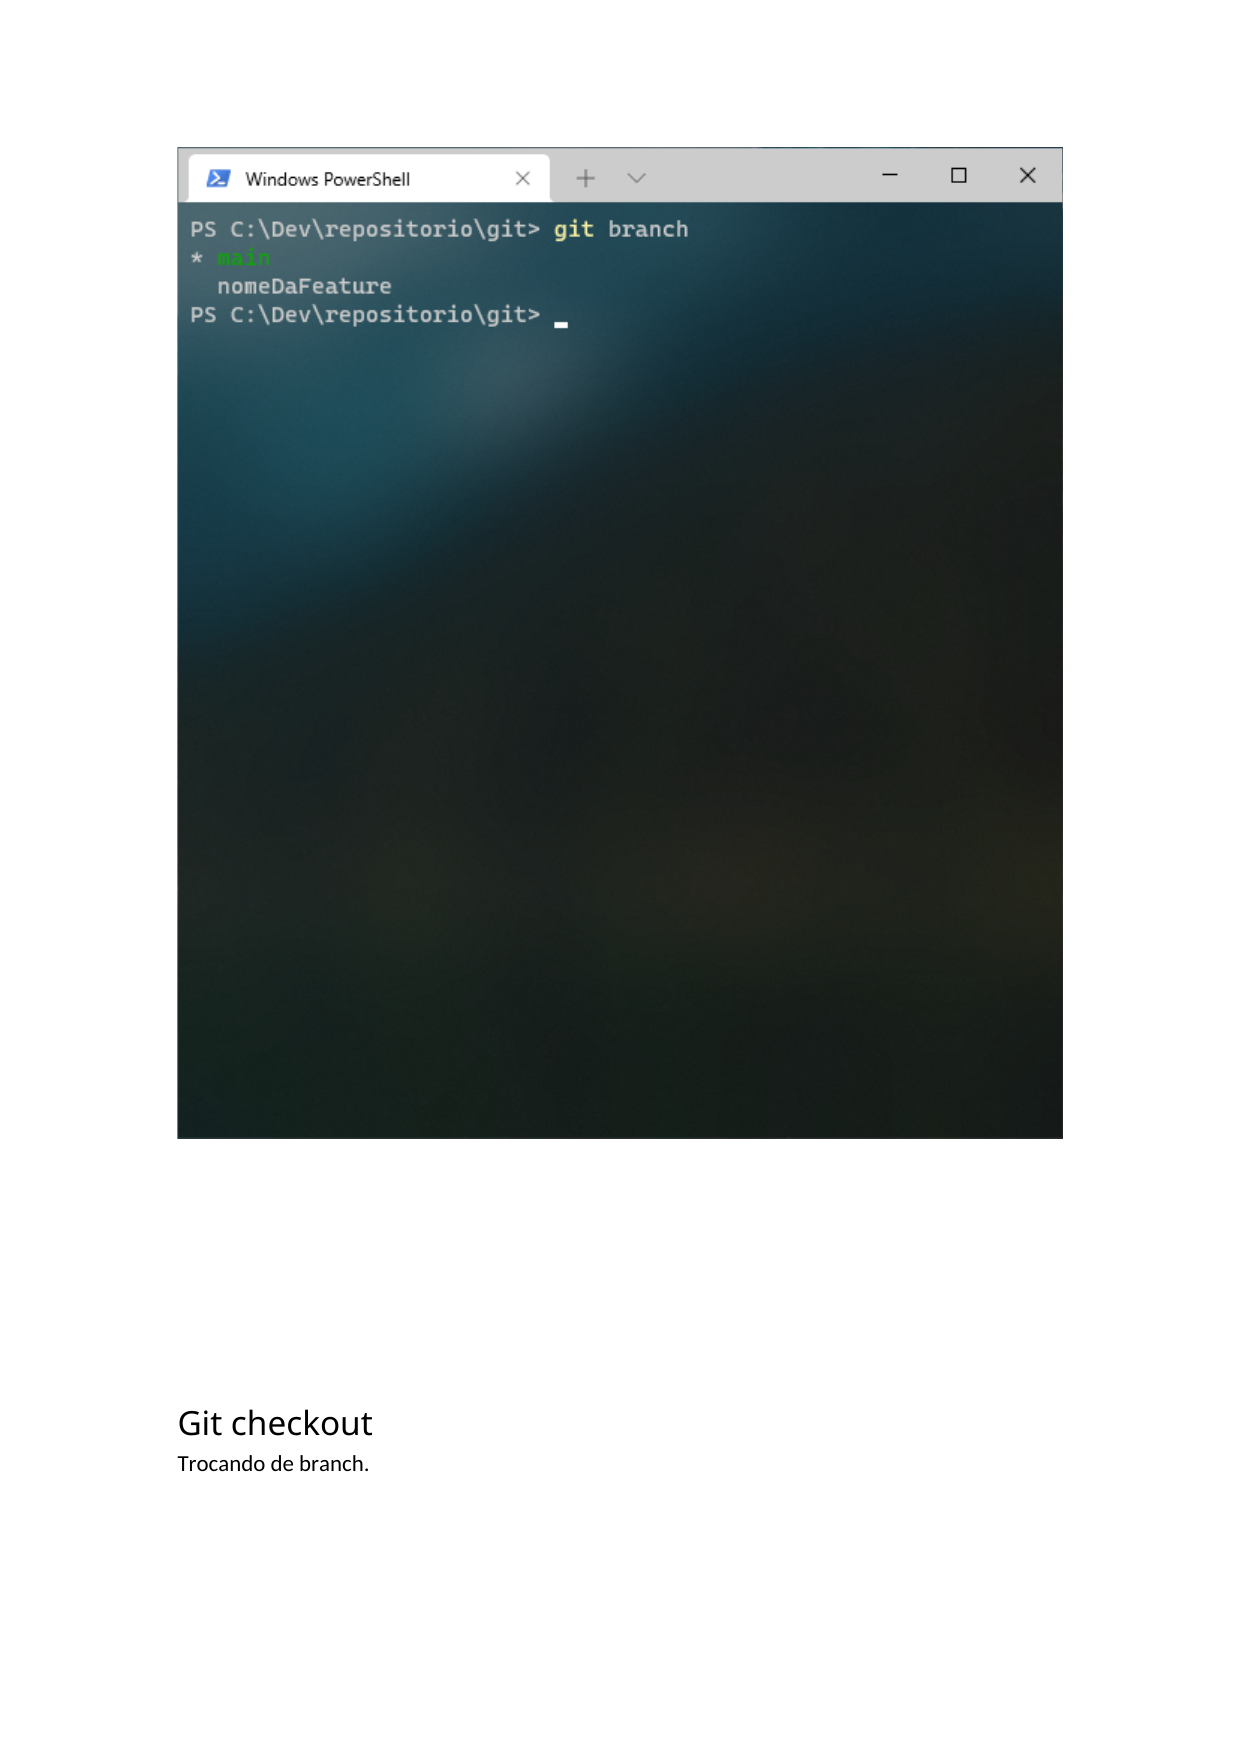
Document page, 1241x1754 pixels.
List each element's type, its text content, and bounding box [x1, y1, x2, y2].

subtitle Git checkout [177, 1400, 1063, 1445]
text Trocando de branch. [177, 1449, 1063, 1477]
picture [177, 147, 1063, 1139]
